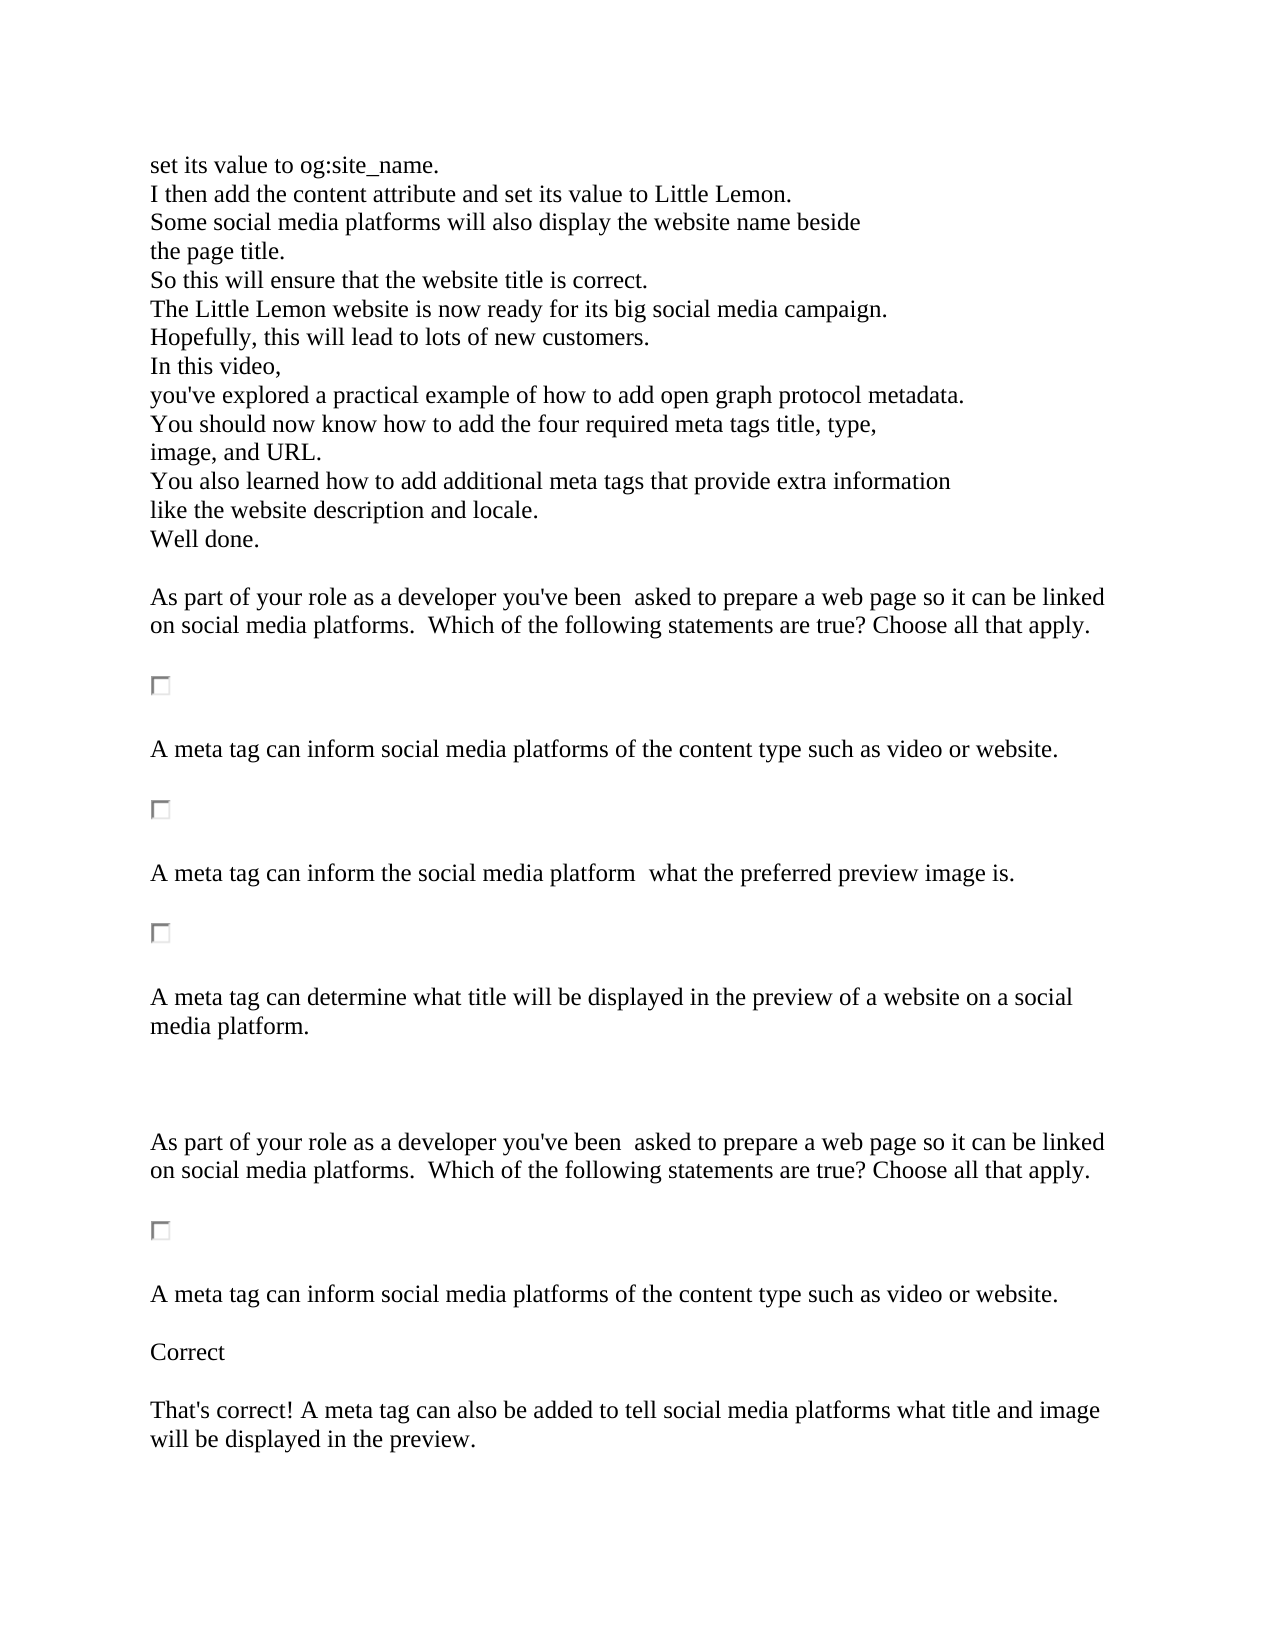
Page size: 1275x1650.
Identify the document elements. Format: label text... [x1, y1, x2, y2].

text set its value to og:site_name. [150, 150, 1125, 179]
text The Little Lemon website is now ready for its big social media campaign. [150, 294, 1125, 322]
text A meta tag can inform social media platforms of the content type such as video or website. [150, 1279, 1125, 1308]
text Well done. [150, 524, 1125, 552]
text In this video, [150, 351, 1125, 380]
text You also learned how to add additional meta tags that provide extra information [150, 466, 1125, 495]
text A meta tag can determine what title will be displayed in the preview of a website on a social media platform. [150, 982, 1125, 1039]
text A meta tag can inform the social media platform what the preferred preview image is. [150, 858, 1125, 887]
text Hopefully, this will lead to lots of new customers. [150, 322, 1125, 351]
text Some social media platforms will also display the website name beside [150, 207, 1125, 236]
text A meta tag can inform social media platforms of the content type such as video or website. [150, 734, 1125, 763]
text As part of your role as a developer you've been asked to prepare a web page so it can be linked on social media platforms. Which of the following statements are true? Choose all that apply. [150, 582, 1125, 639]
text So this will ensure that the website title is correct. [150, 265, 1125, 294]
text That's correct! A meta tag can also be added to tell social media platforms what title and image will be displayed in the preview. [150, 1395, 1125, 1452]
text As part of your role as a developer you've been asked to prepare a web page so it can be linked on social media platforms. Which of the following statements are true? Choose all that apply. [150, 1127, 1125, 1184]
text Correct [150, 1337, 1125, 1366]
text You should now know how to add the four required meta tags title, type, [150, 409, 1125, 437]
text like the website description and locale. [150, 495, 1125, 524]
text you've explored a practical example of how to add open graph protocol metadata. [150, 380, 1125, 409]
text the page title. [150, 236, 1125, 265]
text image, and URL. [150, 437, 1125, 466]
text I then add the content attribute and set its value to Little Lemon. [150, 179, 1125, 207]
